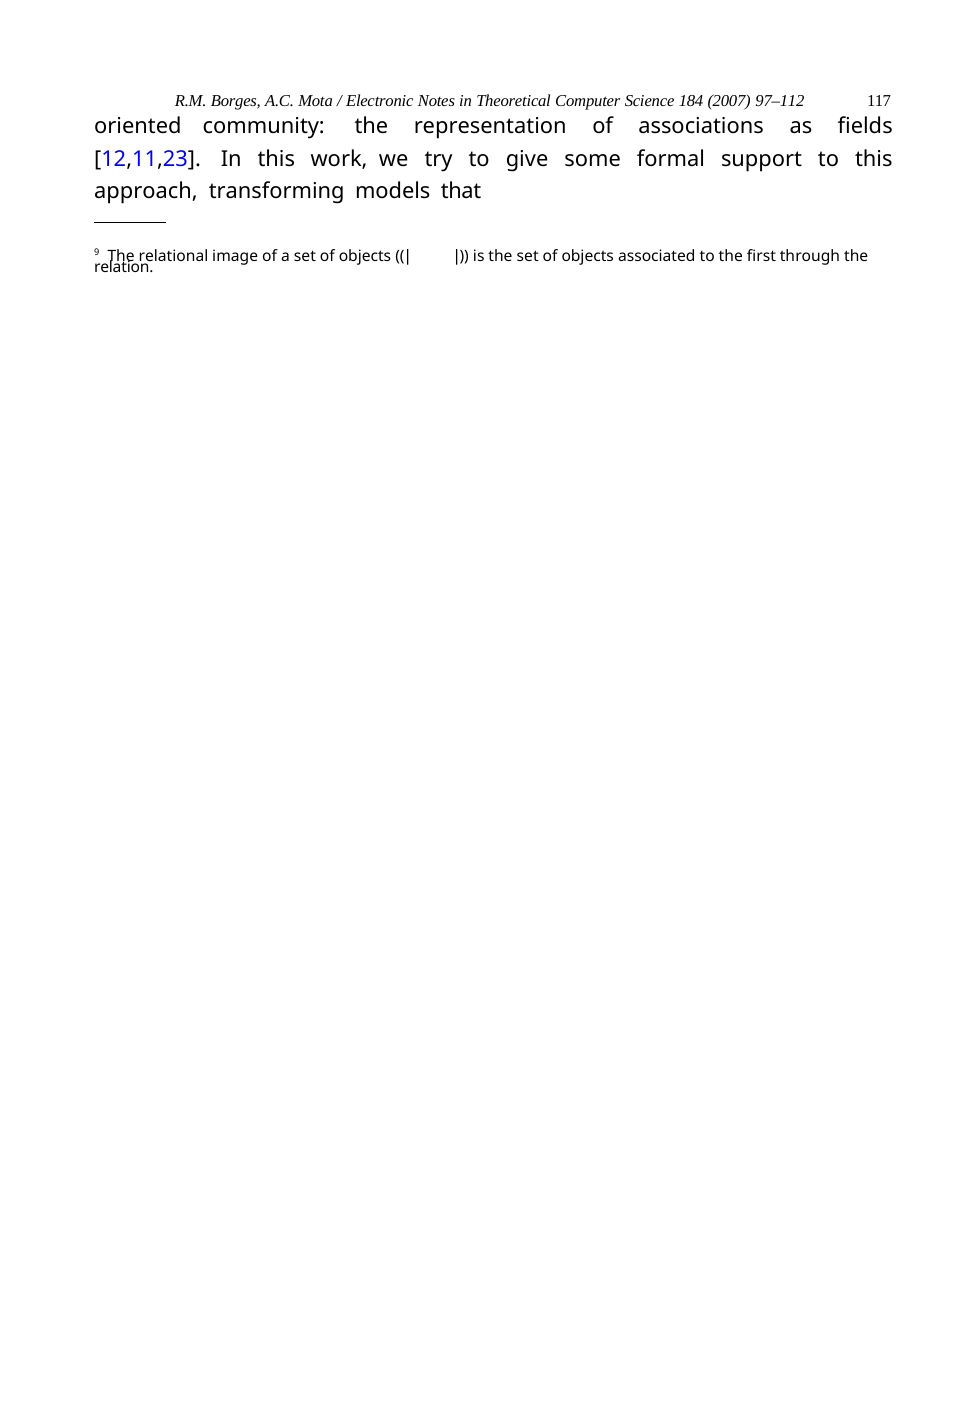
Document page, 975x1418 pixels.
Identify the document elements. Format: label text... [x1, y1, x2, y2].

text 9 The relational image of a set of objects ((| |)) is the set of objects associated to the first through the relation. [94, 251, 893, 277]
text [94, 110, 893, 204]
